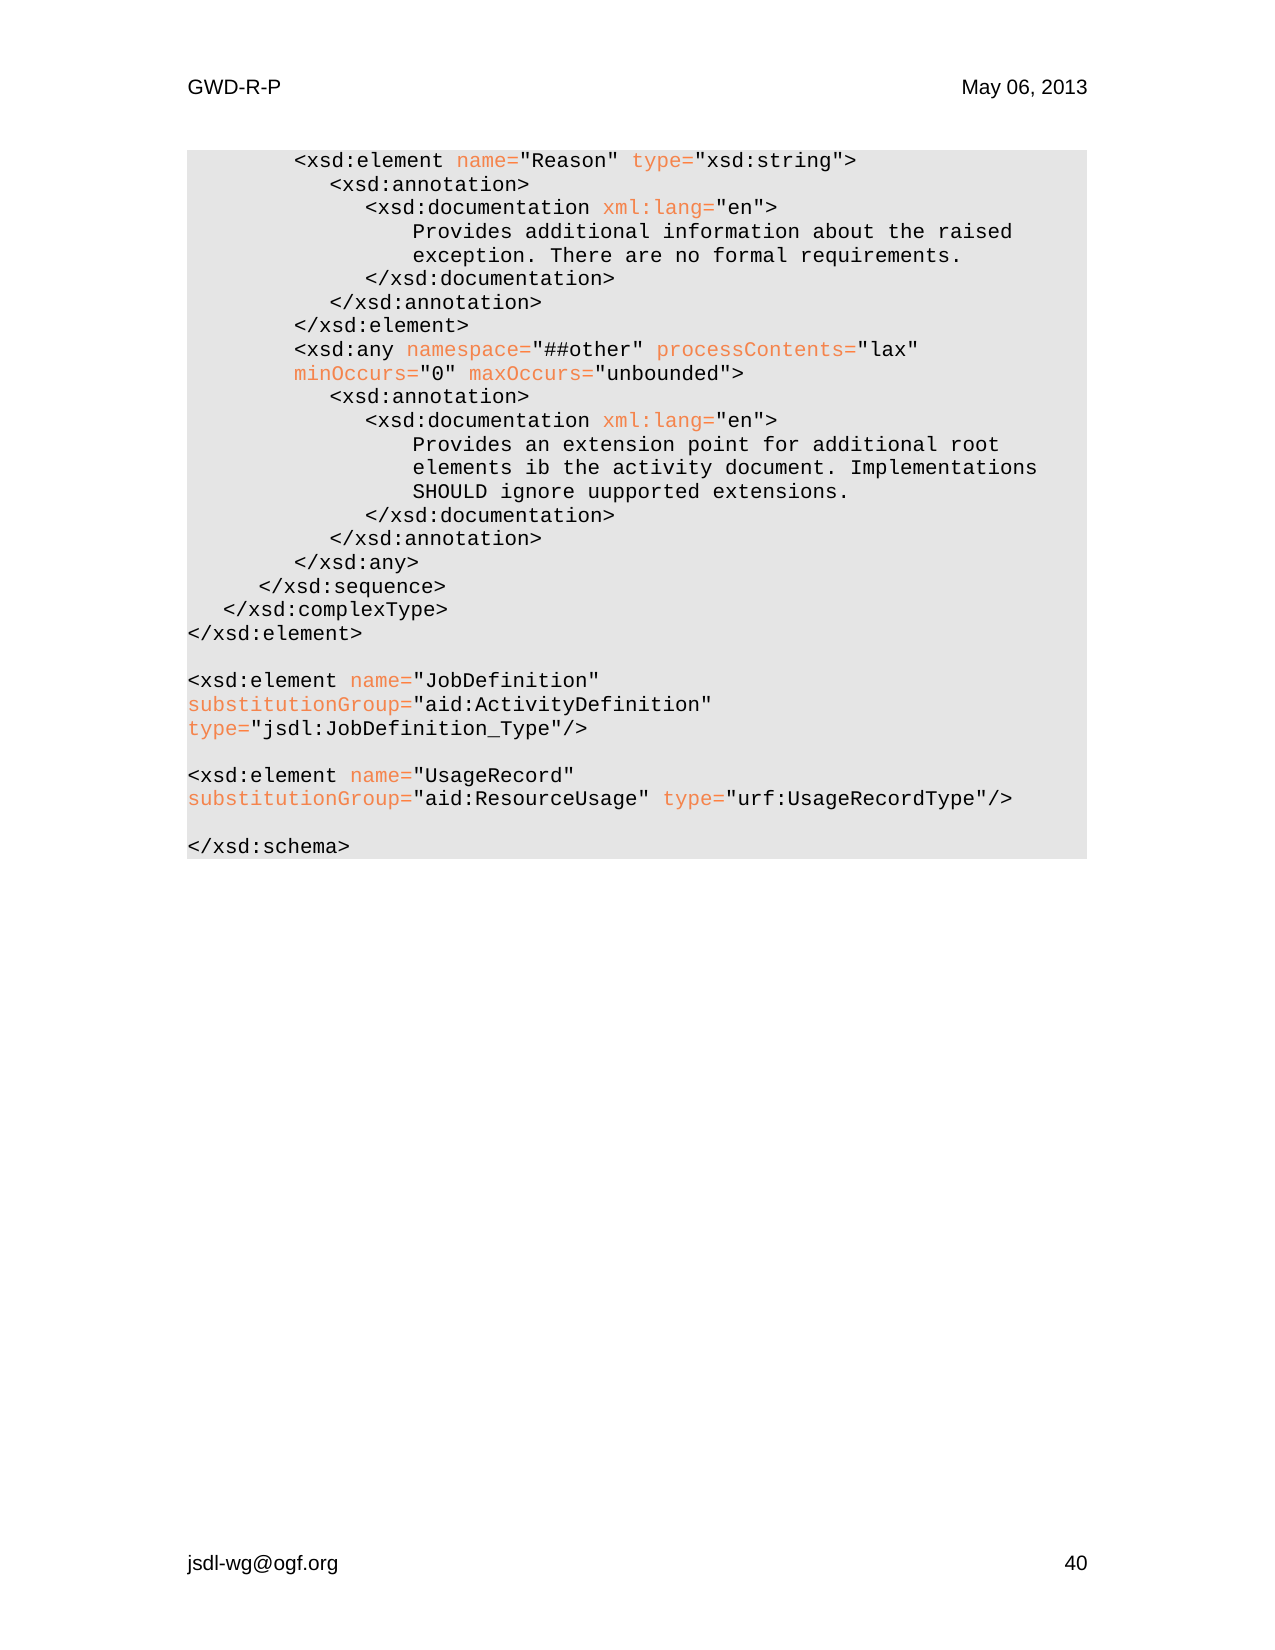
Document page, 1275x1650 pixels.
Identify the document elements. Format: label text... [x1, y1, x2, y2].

text exception. There are no formal requirements. </xsd:documentation> </xsd:annotation> </xsd:element> <xsd:any namespace="##other" processContents="lax" minOccurs="0" maxOccurs="unbounded"> <xsd:annotation> <xsd:documentation xml:lang="en"> Provides an extension point for additional root elements ib the activity document. Implementations SHOULD ignore uupported extensions. </xsd:documentation> </xsd:annotation> </xsd:any> </xsd:sequence> [187, 244, 1087, 599]
text </xsd:schema> [187, 836, 1087, 859]
text <xsd:element name="UsageRecord" substitutionGroup="aid:ResourceUsage" type="urf:UsageRecordType"/> [187, 741, 1087, 836]
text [187, 150, 1087, 244]
text </xsd:complexType> </xsd:element> [187, 599, 1087, 647]
text <xsd:element name="JobDefinition" substitutionGroup="aid:ActivityDefinition" type="jsdl:JobDefinition_Type"/> [187, 647, 1087, 741]
